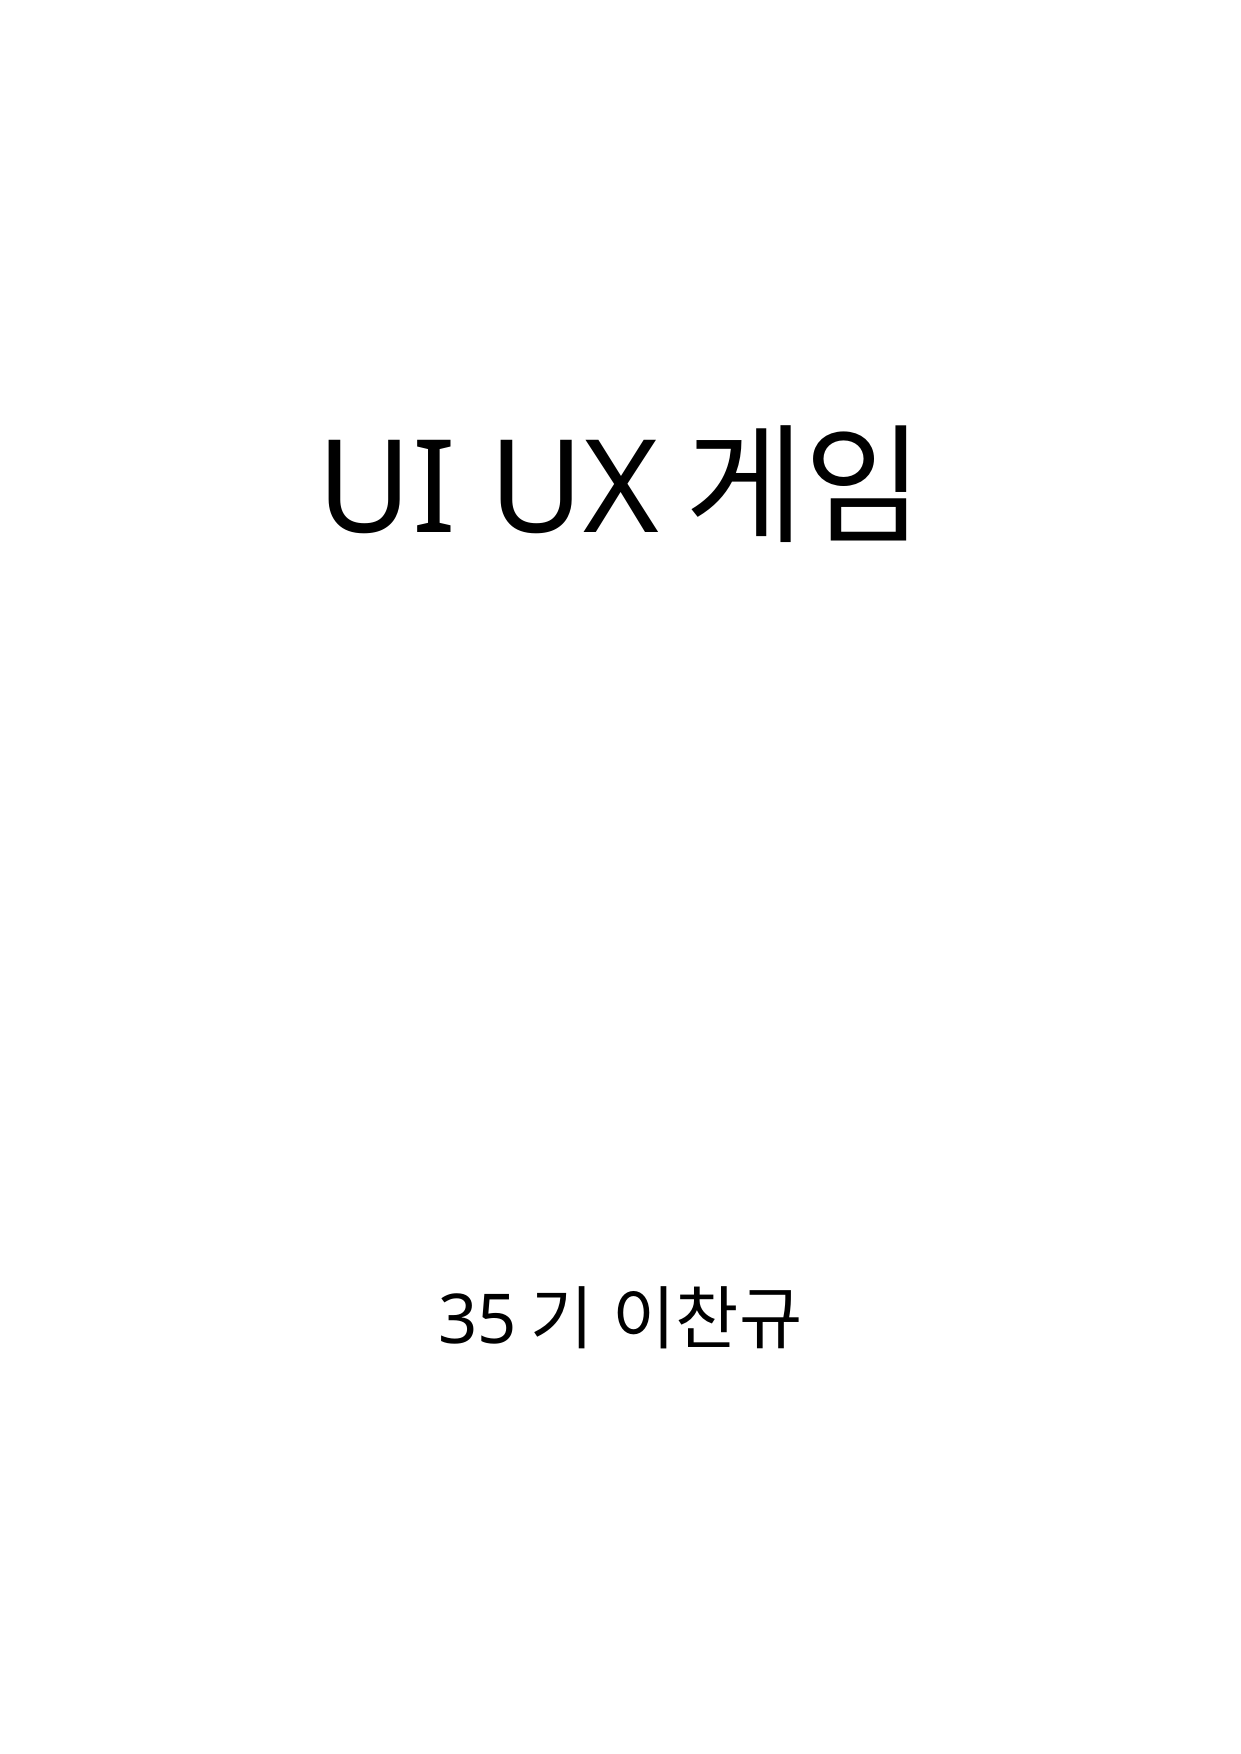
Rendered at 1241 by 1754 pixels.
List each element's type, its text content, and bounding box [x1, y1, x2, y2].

text 35기 이찬규 [150, 1264, 1090, 1363]
text UI UX게임 [150, 383, 1090, 571]
